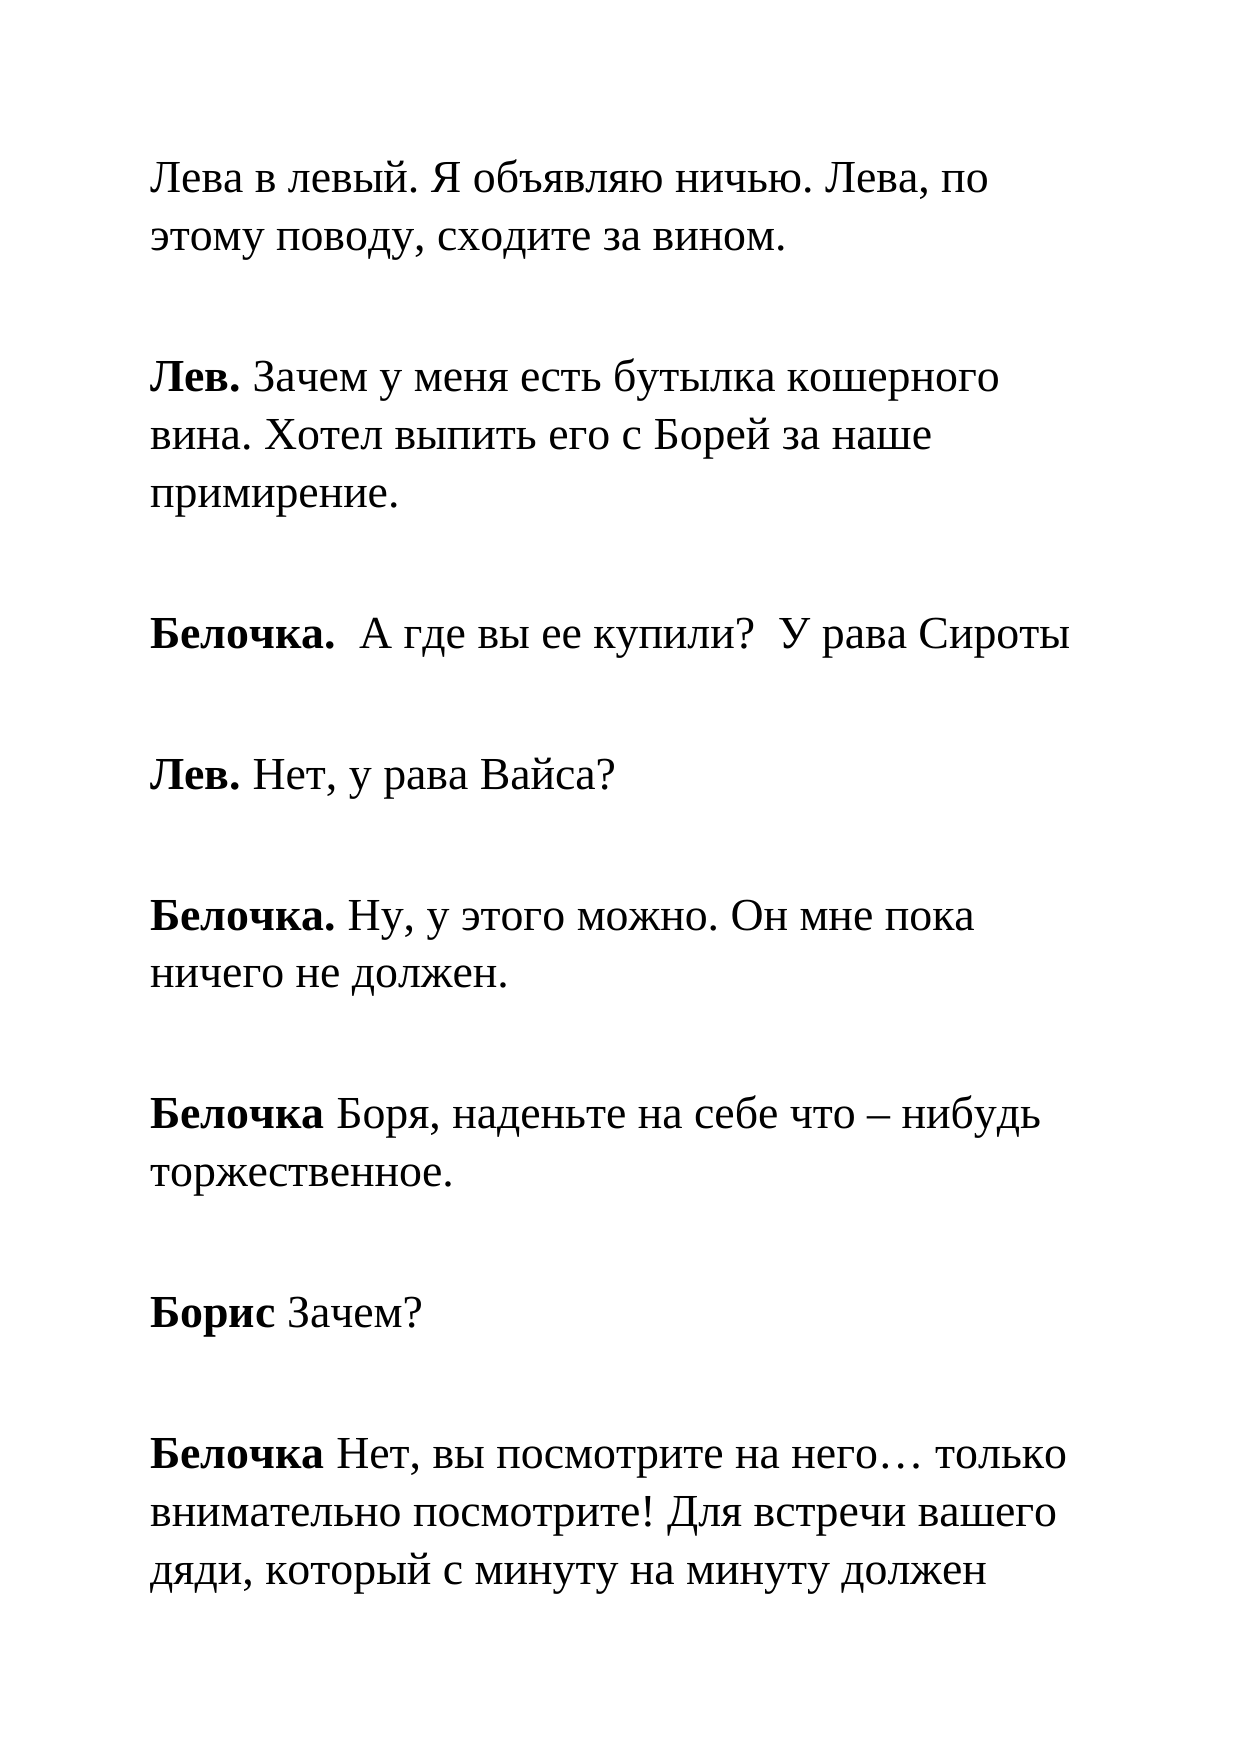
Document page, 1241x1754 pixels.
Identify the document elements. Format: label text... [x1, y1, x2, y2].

text Борис Зачем? [150, 1284, 1090, 1337]
text Белочка Боря, наденьте на себе что – нибудь торжественное. [150, 1086, 1090, 1196]
text Лев. Зачем у меня есть бутылка кошерного вина. Хотел выпить его с Борей за наше примирение. [150, 349, 1090, 517]
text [150, 150, 1090, 261]
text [150, 1425, 1090, 1594]
text Белочка. А где вы ее купили? У рава Сироты [150, 605, 1090, 658]
text Лев. Нет, у рава Вайса? [150, 746, 1090, 799]
text Белочка. Ну, у этого можно. Он мне пока ничего не должен. [150, 887, 1090, 998]
